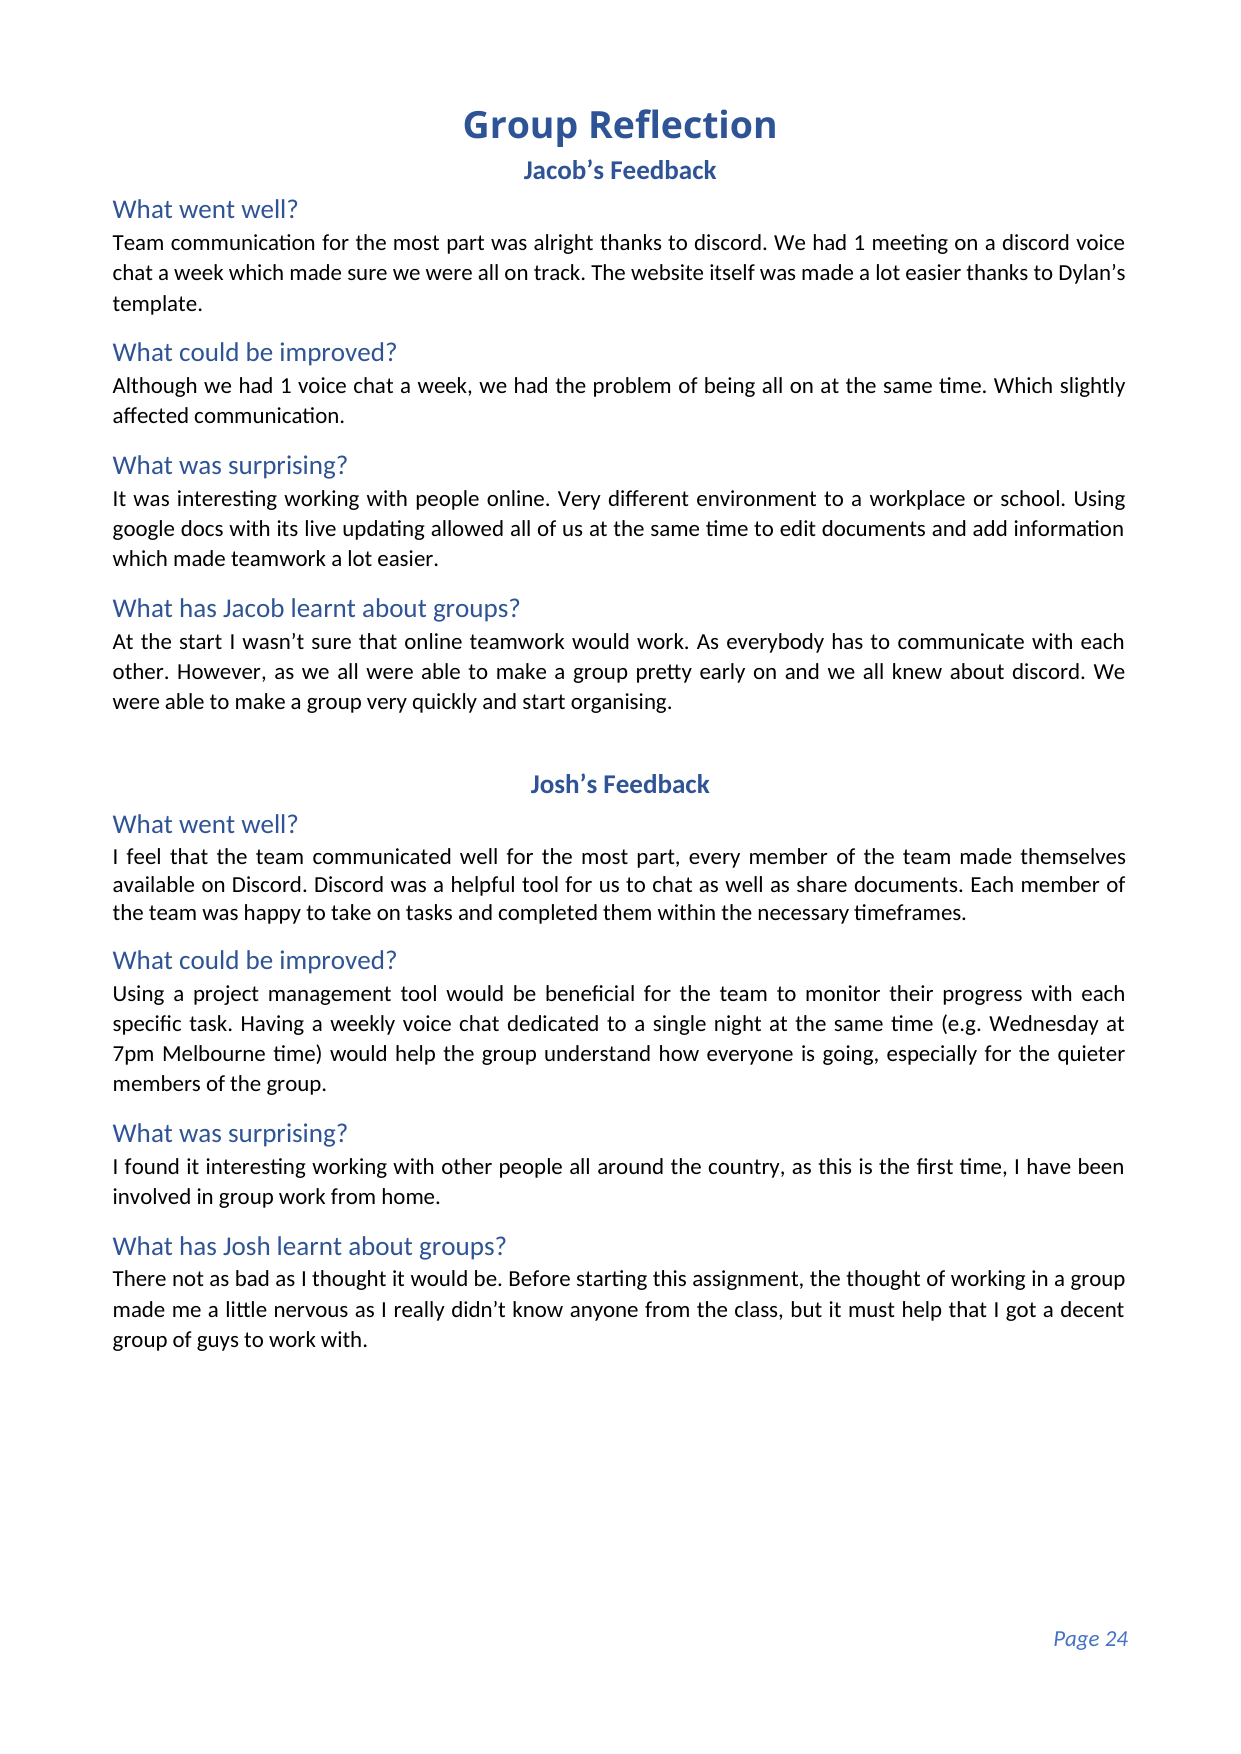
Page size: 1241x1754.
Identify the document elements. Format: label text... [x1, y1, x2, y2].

text Using a project management tool would be beneficial for the team to monitor their progress with each specific task. Having a weekly voice chat dedicated to a single night at the same time (e.g. Wednesday at 7pm Melbourne time) would help the group understand how everyone is going, especially for the quieter members of the group. [112, 979, 1128, 1097]
subtitle What could be improved? [112, 336, 1128, 368]
text Although we had 1 voice chat a week, we had the problem of being all on at the same time. Which slightly affected communication. [112, 371, 1128, 429]
text At the start I wasn’t sure that online teamwork would work. As everybody has to communicate with each other. However, as we all were able to make a group pretty early on and we all knew about discord. We were able to make a group very quickly and start organising. [112, 627, 1128, 715]
subtitle Jacob’s Feedback [112, 153, 1128, 186]
subtitle What could be improved? [112, 943, 1128, 976]
subtitle What has Jacob learnt about groups? [112, 591, 1128, 624]
text I feel that the team communicated well for the most part, every member of the team made themselves available on Discord. Discord was a helpful tool for us to chat as well as share documents. Each member of the team was happy to take on tasks and completed them within the necessary timeframes. [112, 842, 1128, 926]
subtitle What was surprising? [112, 448, 1128, 481]
subtitle What went well? [112, 193, 1128, 226]
text There not as bad as I thought it would be. Before starting this assignment, the thought of working in a group made me a little nervous as I really didn’t know anyone from the class, but it must help that I got a decent group of guys to work with. [112, 1264, 1128, 1353]
text Team communication for the most part was alright thanks to discord. We had 1 meeting on a discord voice chat a week which made sure we were all on track. The website itself was made a lot easier thanks to Dylan’s template. [112, 228, 1128, 317]
subtitle What was surprising? [112, 1116, 1128, 1149]
subtitle What went well? [112, 807, 1128, 840]
subtitle What has Josh learnt about groups? [112, 1229, 1128, 1262]
text It was interesting working with people online. Very different environment to a workplace or school. Using google docs with its live updating allowed all of us at the same time to edit documents and add information which made teamwork a lot easier. [112, 484, 1128, 572]
text I found it interesting working with other people all around the country, as this is the first time, I have been involved in group work from home. [112, 1152, 1128, 1210]
subtitle Josh’s Feedback [112, 767, 1128, 800]
